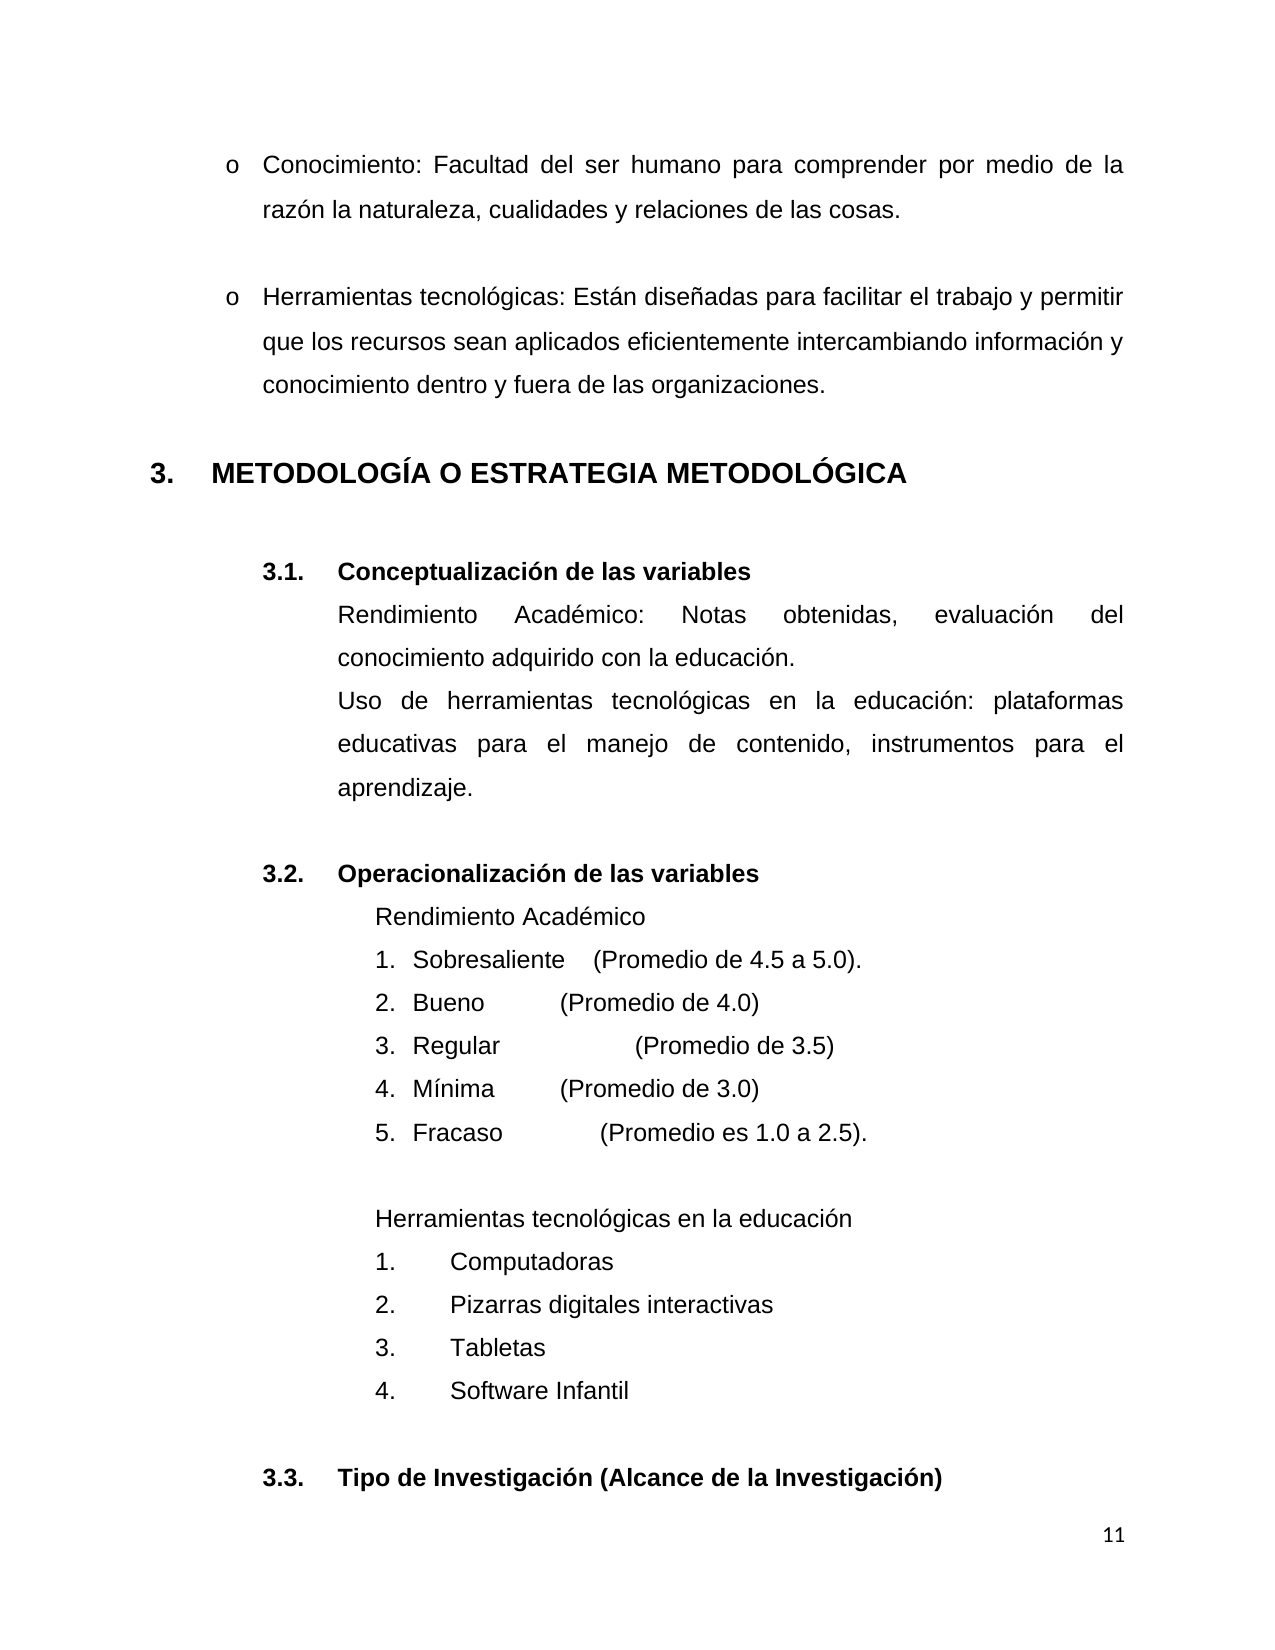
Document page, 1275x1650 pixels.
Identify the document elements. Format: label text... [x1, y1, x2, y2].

list Conocimiento: Facultad del ser humano para comprender por medio de la razón la naturaleza, cualidades y relaciones de las cosas. [225, 150, 1125, 224]
text Rendimiento Académico [375, 902, 1125, 931]
text Rendimiento Académico: Notas obtenidas, evaluación del conocimiento adquirido con la educación. [337, 600, 1125, 672]
text Herramientas tecnológicas en la educación [375, 1204, 1125, 1232]
list METODOLOGÍA O ESTRATEGIA METODOLÓGICA [150, 456, 1125, 490]
text Uso de herramientas tecnológicas en la educación: plataformas educativas para el manejo de contenido, instrumentos para el aprendizaje. [337, 686, 1125, 801]
list Tipo de Investigación (Alcance de la Investigación) [262, 1462, 1125, 1491]
list Sobresaliente (Promedio de 4.5 a 5.0). [375, 945, 1125, 974]
list Operacionalización de las variables [262, 859, 1125, 887]
list Bueno (Promedio de 4.0) [375, 988, 1125, 1017]
list Conceptualización de las variables [262, 557, 1125, 586]
list Regular (Promedio de 3.5) [375, 1031, 1125, 1060]
list Tabletas [375, 1333, 1125, 1362]
list Software Infantil [375, 1376, 1125, 1405]
list Pizarras digitales interactivas [375, 1290, 1125, 1319]
list Fracaso (Promedio es 1.0 a 2.5). [375, 1117, 1125, 1146]
list Computadoras [375, 1247, 1125, 1276]
list Herramientas tecnológicas: Están diseñadas para facilitar el trabajo y permitir que los recursos sean aplicados eficientemente intercambiando información y conocimiento dentro y fuera de las organizaciones. [225, 282, 1125, 399]
list Mínima (Promedio de 3.0) [375, 1074, 1125, 1103]
